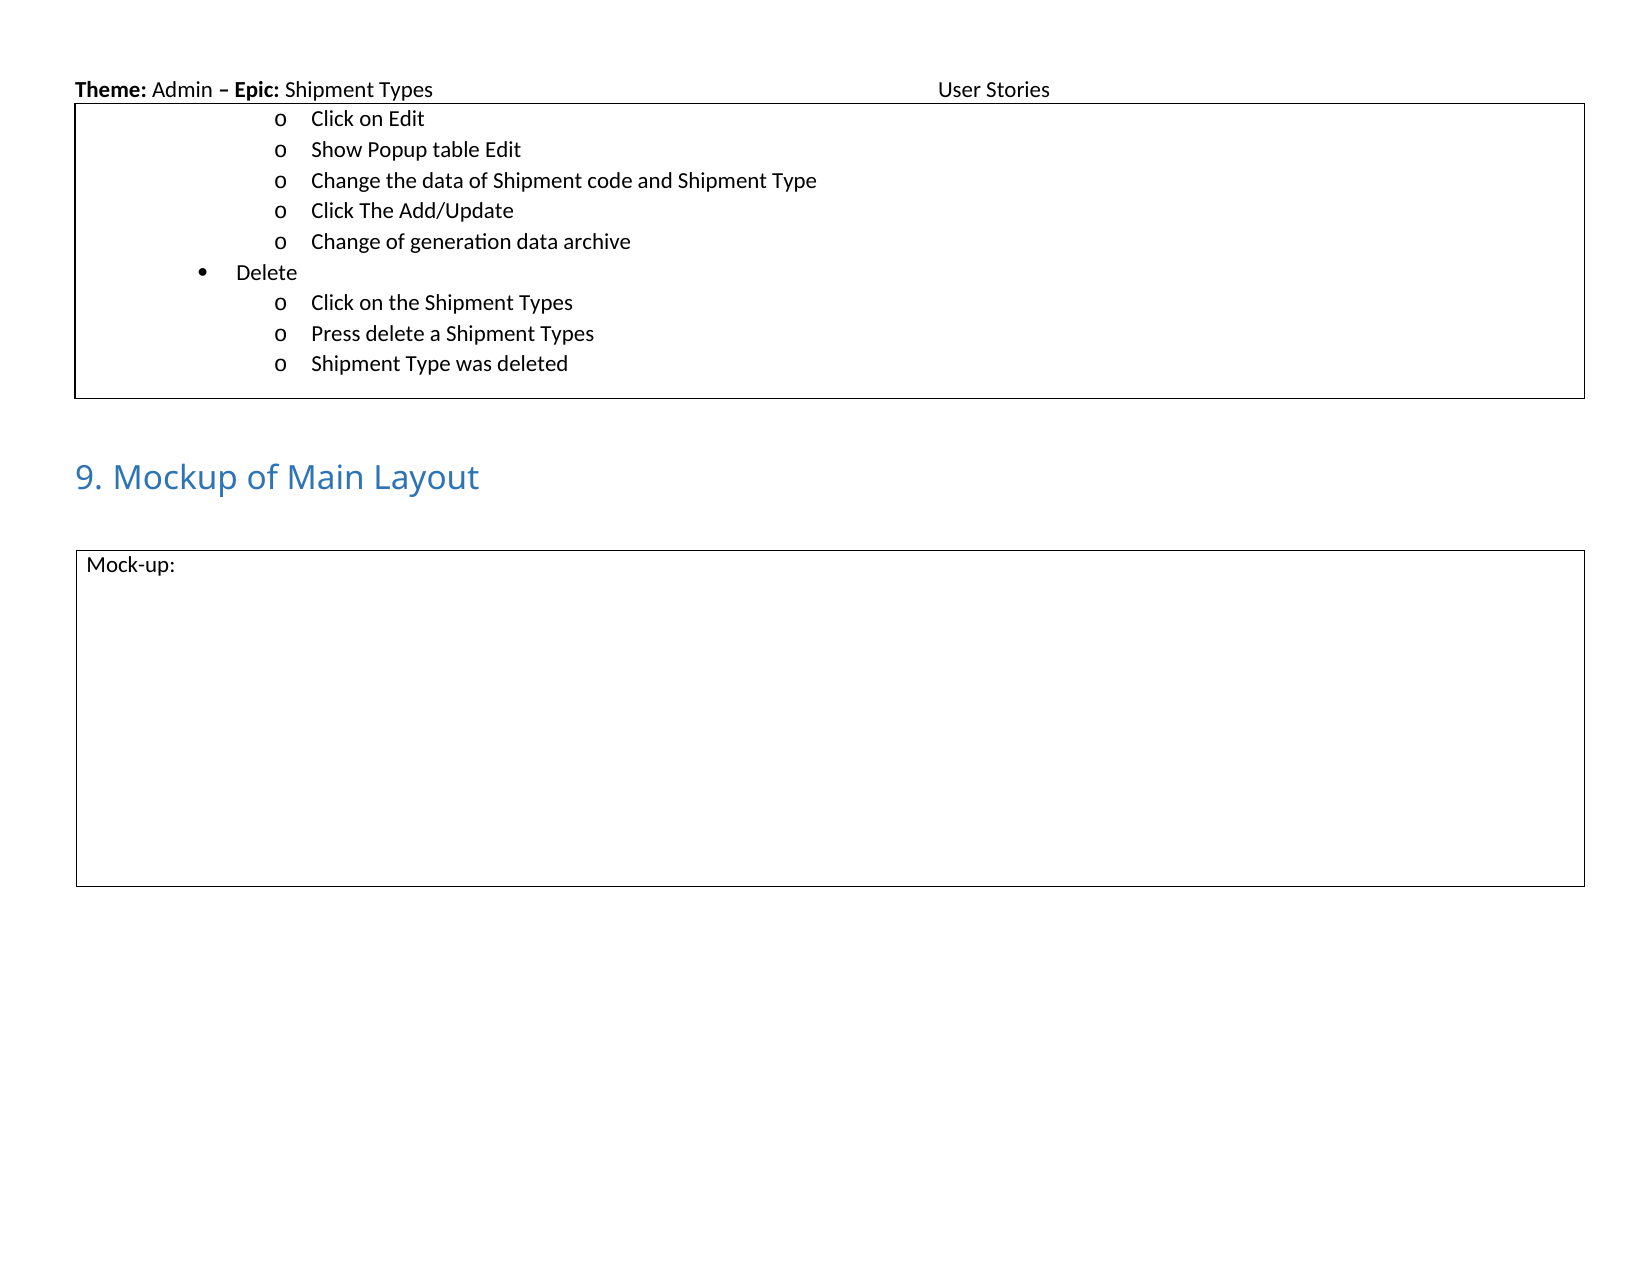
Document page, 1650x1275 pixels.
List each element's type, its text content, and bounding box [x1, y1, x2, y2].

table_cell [76, 104, 1584, 397]
table_header Mock-up: [77, 551, 1584, 886]
subtitle Mockup of Main Layout [75, 454, 1575, 499]
